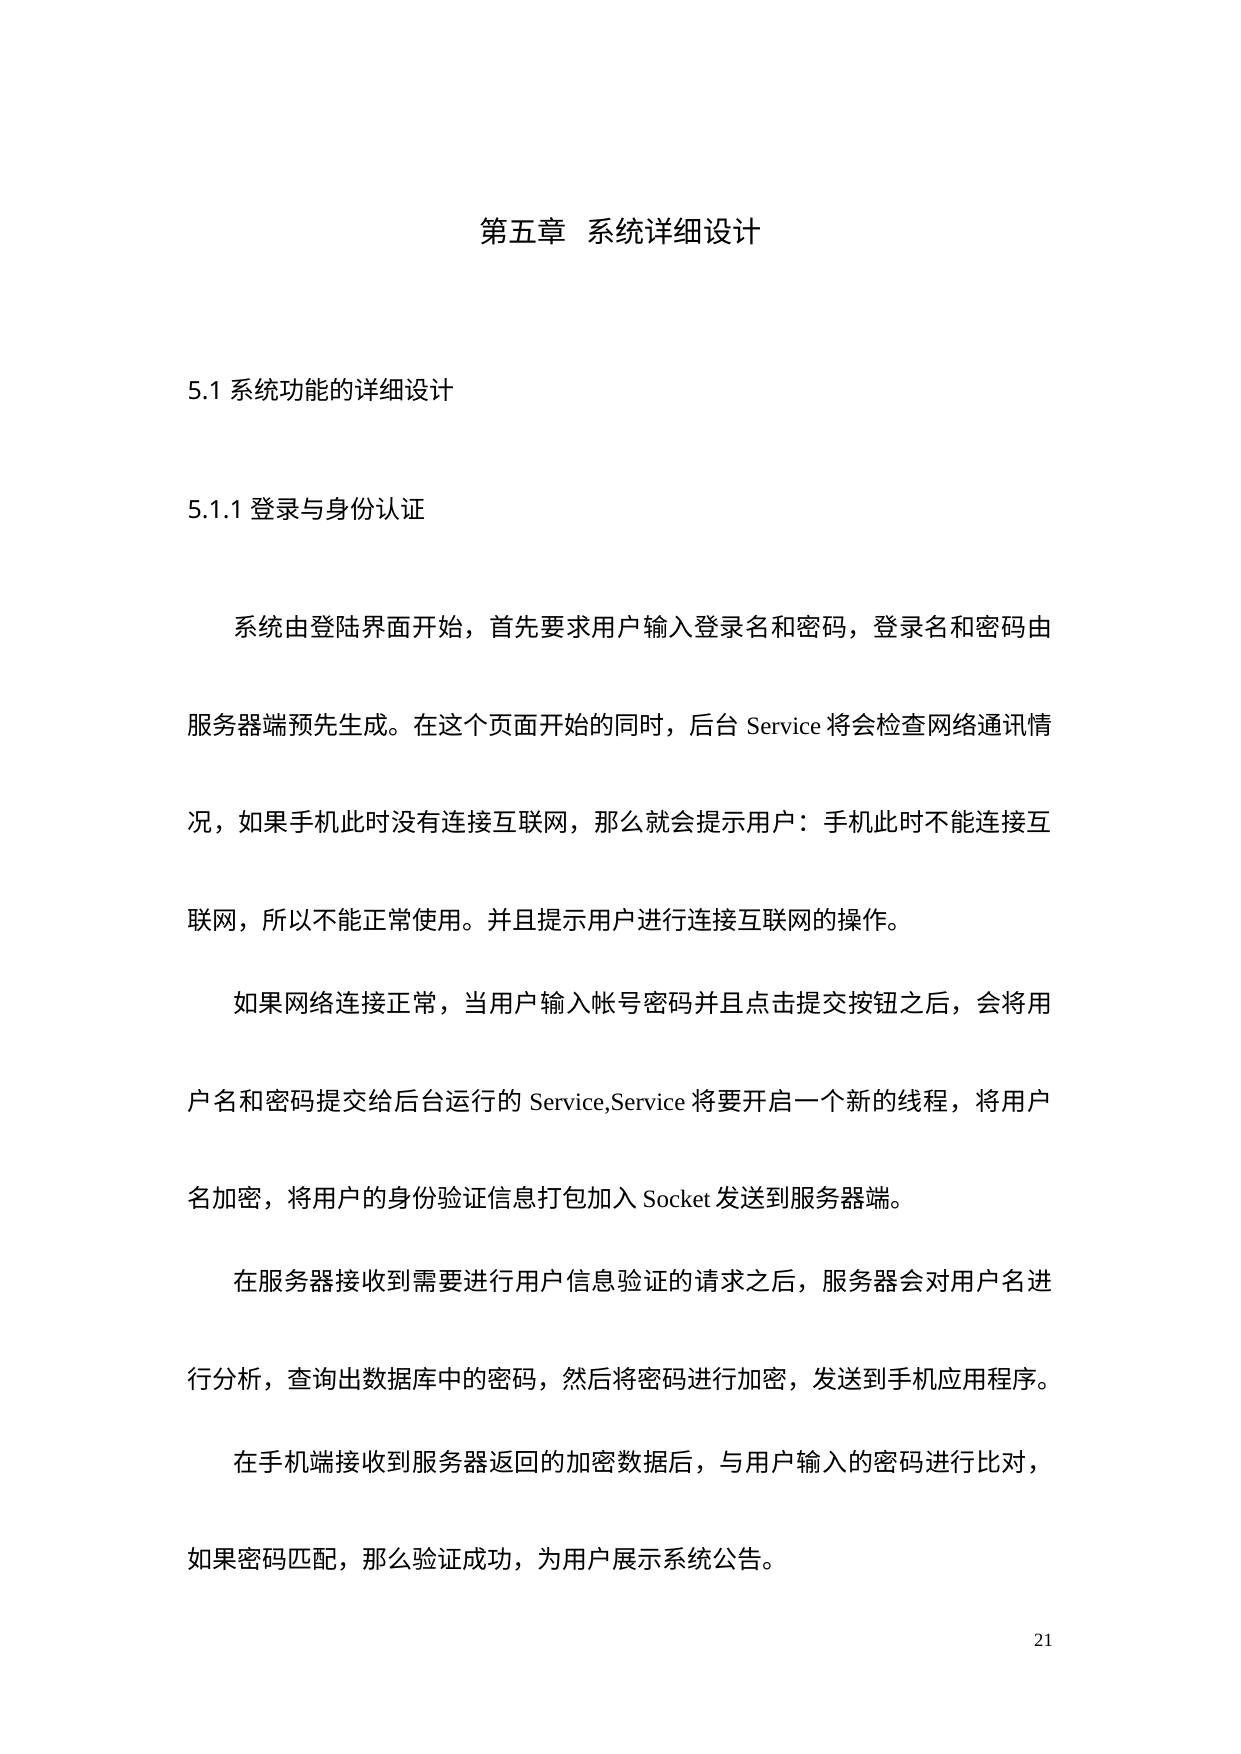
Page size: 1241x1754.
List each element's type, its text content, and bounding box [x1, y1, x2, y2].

subtitle 5.1.1 登录与身份认证 [187, 475, 1053, 540]
text 在服务器接收到需要进行用户信息验证的请求之后，服务器会对用户名进行分析，查询出数据库中的密码，然后将密码进行加密，发送到手机应用程序。 [187, 1247, 1053, 1410]
text 系统由登陆界面开始，首先要求用户输入登录名和密码，登录名和密码由服务器端预先生成。在这个页面开始的同时，后台Service将会检查网络通讯情况，如果手机此时没有连接互联网，那么就会提示用户：手机此时不能连接互联网，所以不能正常使用。并且提示用户进行连接互联网的操作。 [187, 593, 1053, 951]
subtitle 5.1 系统功能的详细设计 [187, 356, 1053, 421]
text 在手机端接收到服务器返回的加密数据后，与用户输入的密码进行比对，如果密码匹配，那么验证成功，为用户展示系统公告。 [187, 1428, 1053, 1590]
subtitle 第五章 系统详细设计 [187, 197, 1053, 262]
text 如果网络连接正常，当用户输入帐号密码并且点击提交按钮之后，会将用户名和密码提交给后台运行的Service,Service将要开启一个新的线程，将用户名加密，将用户的身份验证信息打包加入Socket发送到服务器端。 [187, 969, 1053, 1229]
